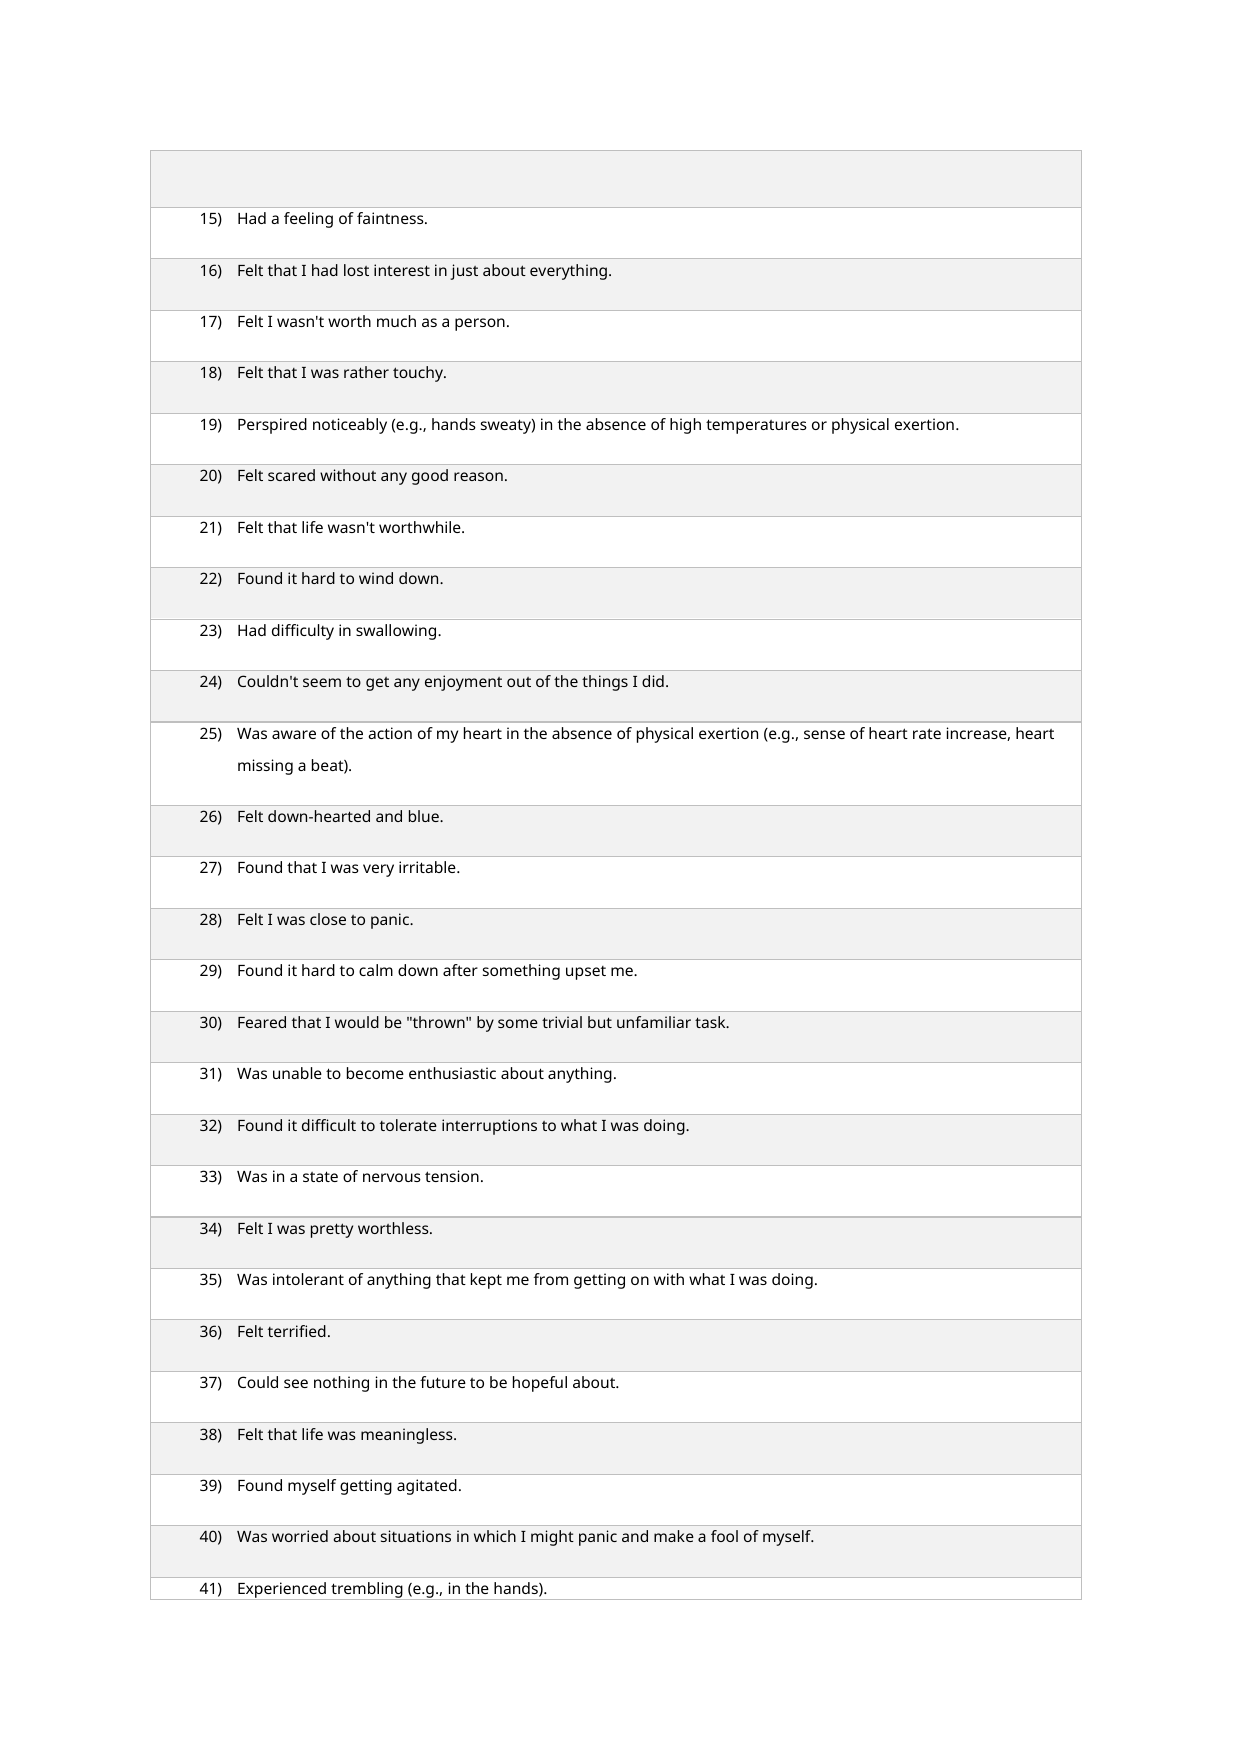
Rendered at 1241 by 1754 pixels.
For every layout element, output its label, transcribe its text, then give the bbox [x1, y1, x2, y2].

table_cell Felt that I had lost interest in just about everything. [151, 259, 1081, 310]
table_cell Perspired noticeably (e.g., hands sweaty) in the absence of high temperatures or physical exertion. [151, 414, 1081, 464]
table_cell Felt I wasn't worth much as a person. [151, 311, 1081, 361]
table_cell Felt terrified. [151, 1320, 1081, 1371]
table_cell Couldn't seem to get any enjoyment out of the things I did. [151, 671, 1081, 721]
table_cell Had a feeling of faintness. [151, 208, 1081, 258]
table_cell Felt down-hearted and blue. [151, 806, 1081, 856]
table_cell Was worried about situations in which I might panic and make a fool of myself. [151, 1526, 1081, 1577]
table_cell Found it difficult to tolerate interruptions to what I was doing. [151, 1115, 1081, 1165]
table_cell Could see nothing in the future to be hopeful about. [151, 1372, 1081, 1422]
table_cell Felt scared without any good reason. [151, 465, 1081, 516]
table_cell Felt that life was meaningless. [151, 1423, 1081, 1474]
table_cell Feared that I would be "thrown" by some trivial but unfamiliar task. [151, 1012, 1081, 1062]
table_cell Found that I was very irritable. [151, 857, 1081, 908]
table_cell Felt that I was rather touchy. [151, 362, 1081, 413]
table_cell Felt I was close to panic. [151, 909, 1081, 959]
table_cell Was unable to become enthusiastic about anything. [151, 1063, 1081, 1113]
table_cell Was in a state of nervous tension. [151, 1166, 1081, 1216]
table_cell Had difficulty in swallowing. [151, 620, 1081, 670]
table_cell Found it hard to wind down. [151, 568, 1081, 618]
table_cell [151, 151, 1081, 207]
table_cell Was aware of the action of my heart in the absence of physical exertion (e.g., sense of heart rate increase, heart missing a beat). [151, 723, 1081, 805]
table_cell Found it hard to calm down after something upset me. [151, 960, 1081, 1011]
table_cell Felt that life wasn't worthwhile. [151, 517, 1081, 567]
table_cell Felt I was pretty worthless. [151, 1218, 1081, 1268]
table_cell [151, 1578, 1081, 1599]
table_cell Was intolerant of anything that kept me from getting on with what I was doing. [151, 1269, 1081, 1319]
table_cell Found myself getting agitated. [151, 1475, 1081, 1525]
